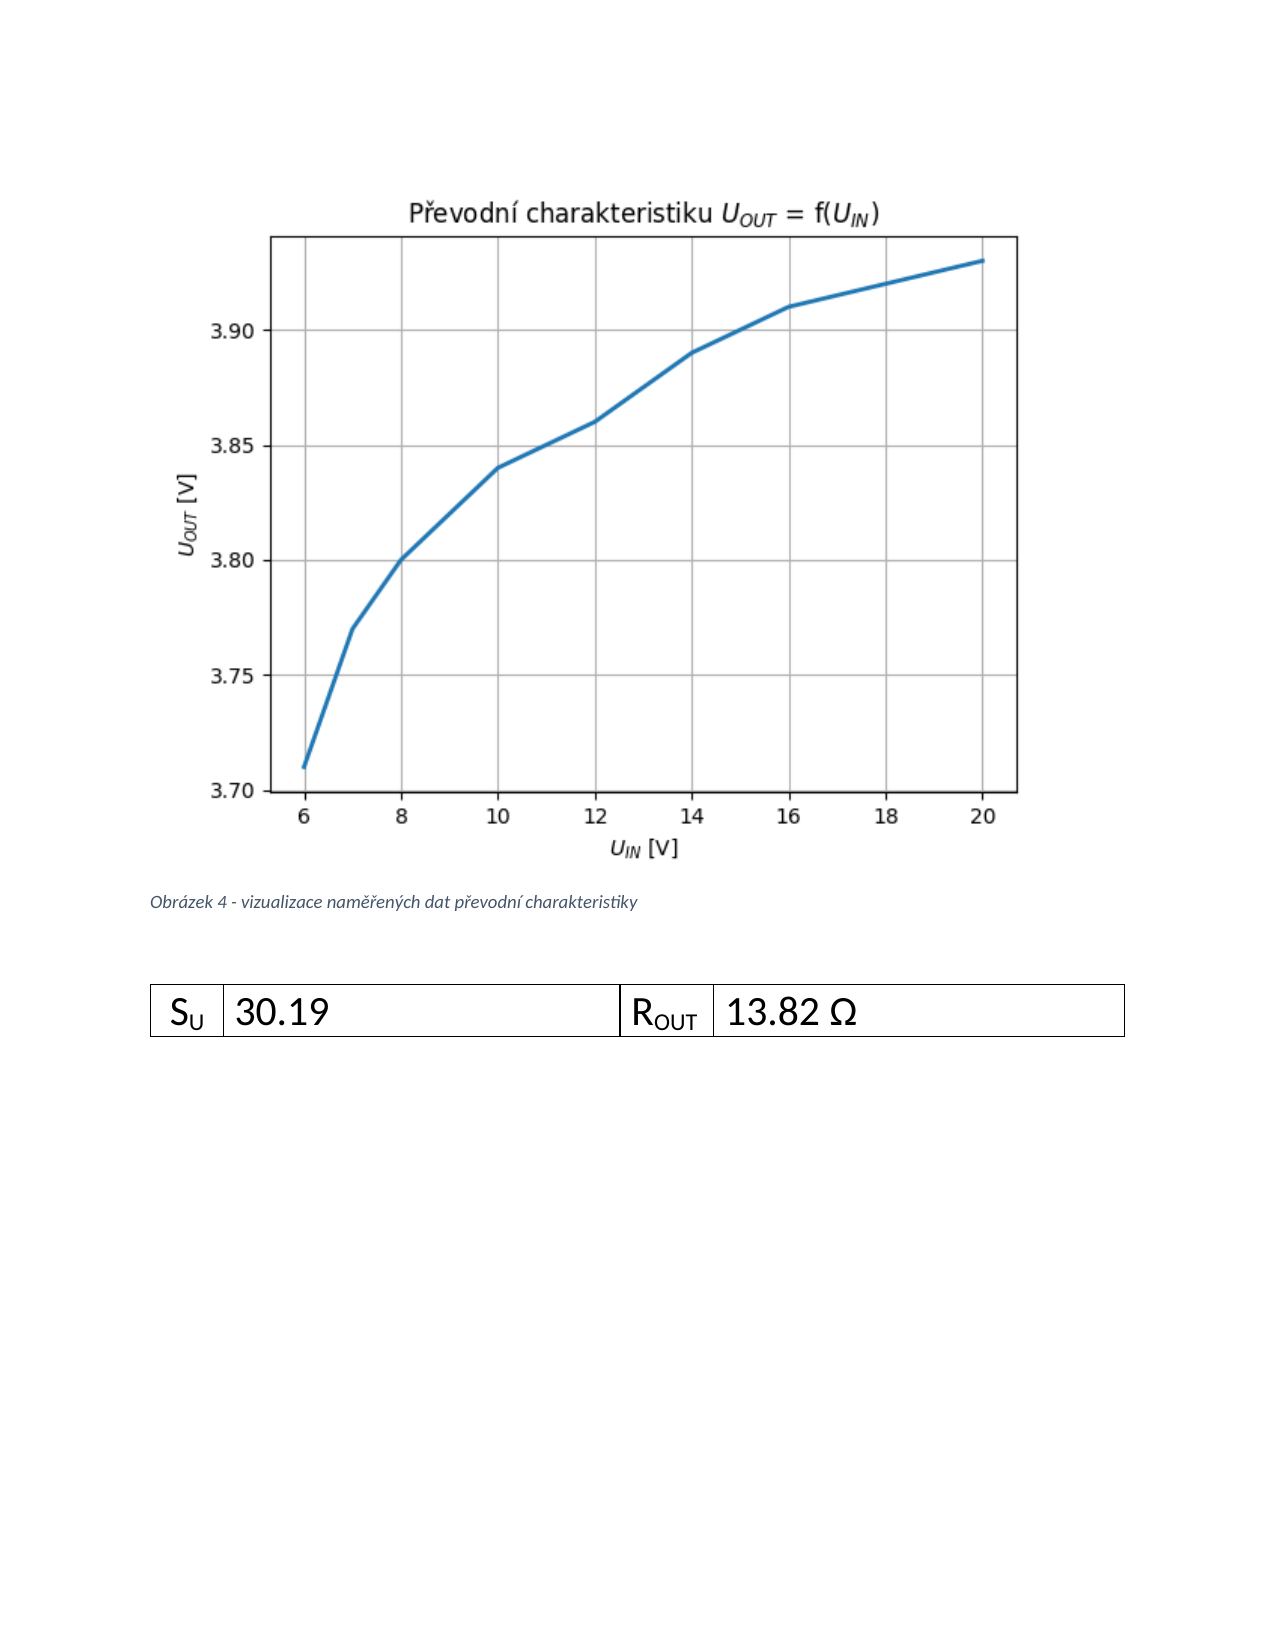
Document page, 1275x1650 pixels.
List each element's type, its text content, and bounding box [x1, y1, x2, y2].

text Obrázek 4 - vizualizace naměřených dat převodní charakteristiky [150, 891, 1125, 914]
table_header ROUT [621, 985, 713, 1036]
table_header 13.82 Ω [714, 985, 1124, 1036]
table_header 30.19 [224, 985, 619, 1036]
picture [150, 150, 1113, 872]
table_header SU [151, 985, 223, 1036]
